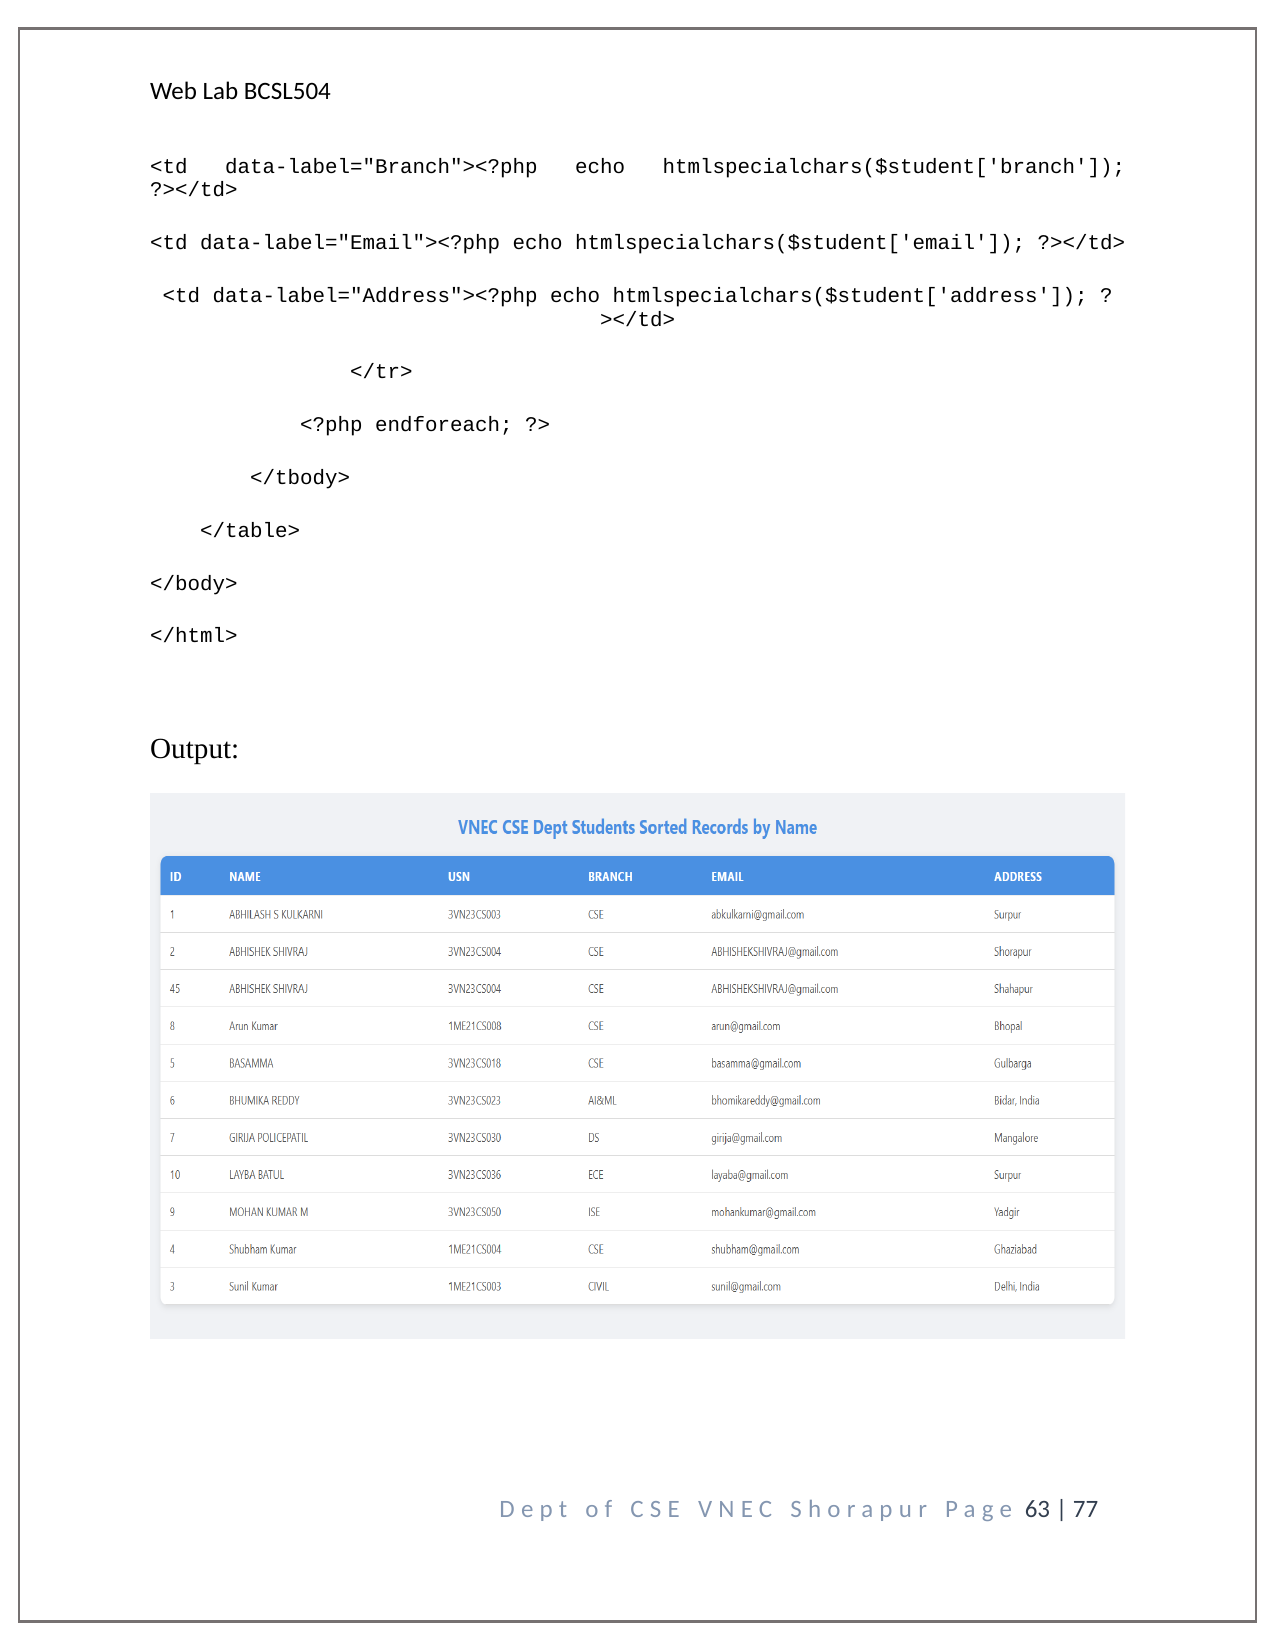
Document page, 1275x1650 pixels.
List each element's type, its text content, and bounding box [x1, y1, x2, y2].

text </table> [150, 520, 1125, 543]
text </tbody> [150, 467, 1125, 491]
text </body> [150, 573, 1125, 596]
text <td data-label="Address"><?php echo htmlspecialchars($student['address']); ?></td> [150, 285, 1125, 332]
text Output: [150, 731, 1125, 765]
text <?php endforeach; ?> [150, 414, 1125, 438]
text <td data-label="Branch"><?php echo htmlspecialchars($student['branch']); ?></td> [150, 156, 1125, 203]
text <td data-label="Email"><?php echo htmlspecialchars($student['email']); ?></td> [150, 232, 1125, 256]
picture [150, 793, 1125, 1339]
text </tr> [150, 361, 1125, 385]
text </html> [150, 626, 1125, 649]
